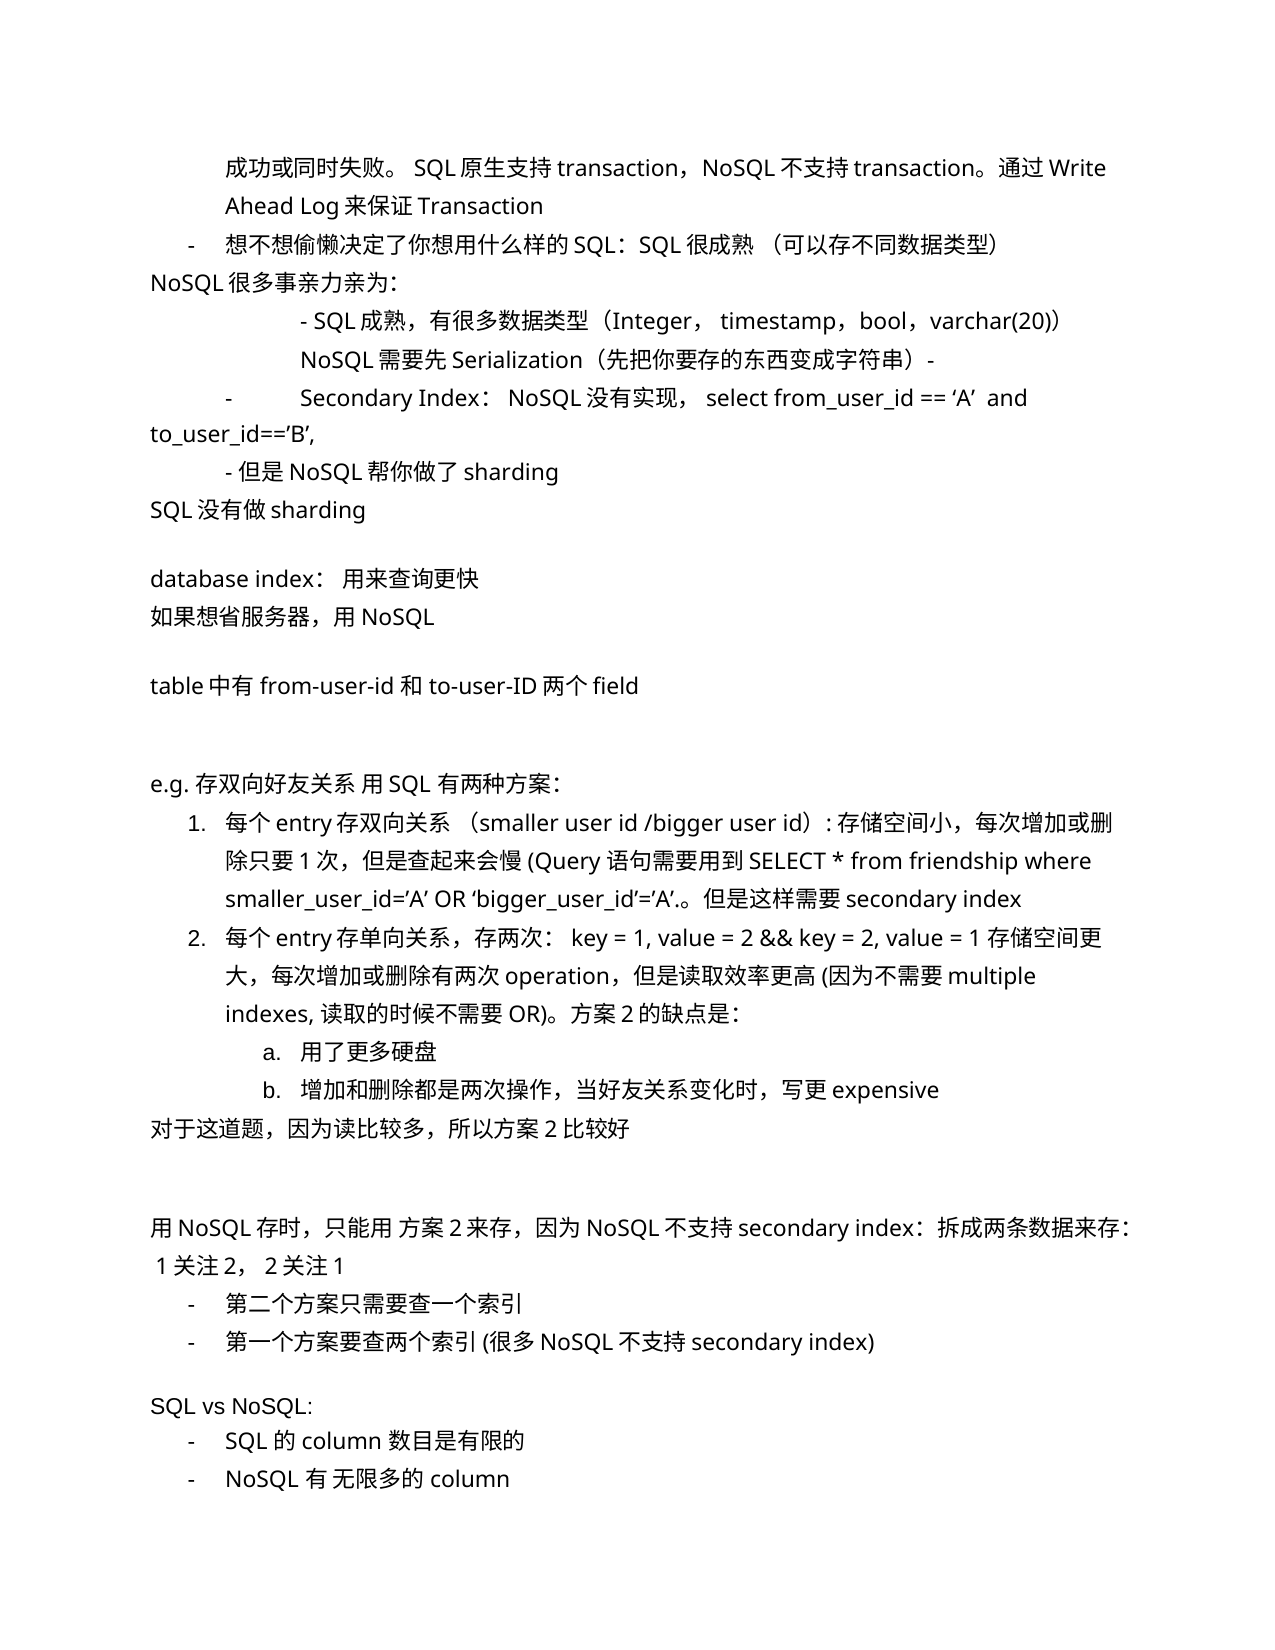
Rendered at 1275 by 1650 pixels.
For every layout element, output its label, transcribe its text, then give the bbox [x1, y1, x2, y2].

list 第二个方案只需要查一个索引 [187, 1286, 1125, 1319]
text e.g. 存双向好友关系 用SQL 有两种方案： [150, 766, 1125, 800]
list 想不想偷懒决定了你想用什么样的SQL：SQL很成熟 （可以存不同数据类型） [187, 227, 1125, 260]
list NoSQL 有 无限多的 column [187, 1461, 1125, 1494]
text SQL没有做sharding [150, 492, 1125, 526]
text NoSQL需要先Serialization（先把你要存的东西变成字符串）- [225, 342, 1125, 375]
list 第一个方案要查两个索引 (很多NoSQL不支持secondary index) [187, 1324, 1125, 1357]
text 如果想省服务器，用NoSQL [150, 599, 1125, 632]
text - SQL成熟，有很多数据类型（Integer， timestamp，bool，varchar(20)） [225, 303, 1125, 337]
text 用NoSQL存时，只能用 方案2来存，因为NoSQL不支持 secondary index：拆成两条数据来存： 1关注2， 2关注1 [150, 1209, 1125, 1281]
list 每个entry存单向关系，存两次： key = 1, value = 2 && key = 2, value = 1 存储空间更大，每次增加或删除有两次operation，但是读取效率更高 (因为不需要multiple indexes, 读取的时候不需要OR)。方案2的缺点是： [187, 919, 1125, 1029]
text database index： 用来查询更快 [150, 561, 1125, 594]
text - Secondary Index： NoSQL没有实现， select from_user_id == ‘A’ and to_user_id==’B’, [150, 380, 1125, 449]
list SQL 的 column 数目是有限的 [187, 1423, 1125, 1456]
list 增加和删除都是两次操作，当好友关系变化时，写更expensive [262, 1072, 1125, 1106]
text table中有 from-user-id 和 to-user-ID两个field [150, 668, 1125, 701]
text SQL vs NoSQL: [150, 1393, 1125, 1419]
text 对于这道题，因为读比较多，所以方案2比较好 [150, 1111, 1125, 1144]
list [187, 150, 1125, 222]
list 每个entry存双向关系 （smaller user id /bigger user id）: 存储空间小，每次增加或删除只要1次，但是查起来会慢 (Query 语句需要用到SELECT * from friendship where smaller_user_id=’A’ OR ‘bigger_user_id’=’A’.。但是这样需要secondary index [187, 805, 1125, 914]
text - 但是NoSQL帮你做了sharding [150, 454, 1125, 487]
text NoSQL很多事亲力亲为： [150, 265, 1125, 298]
list 用了更多硬盘 [262, 1034, 1125, 1067]
